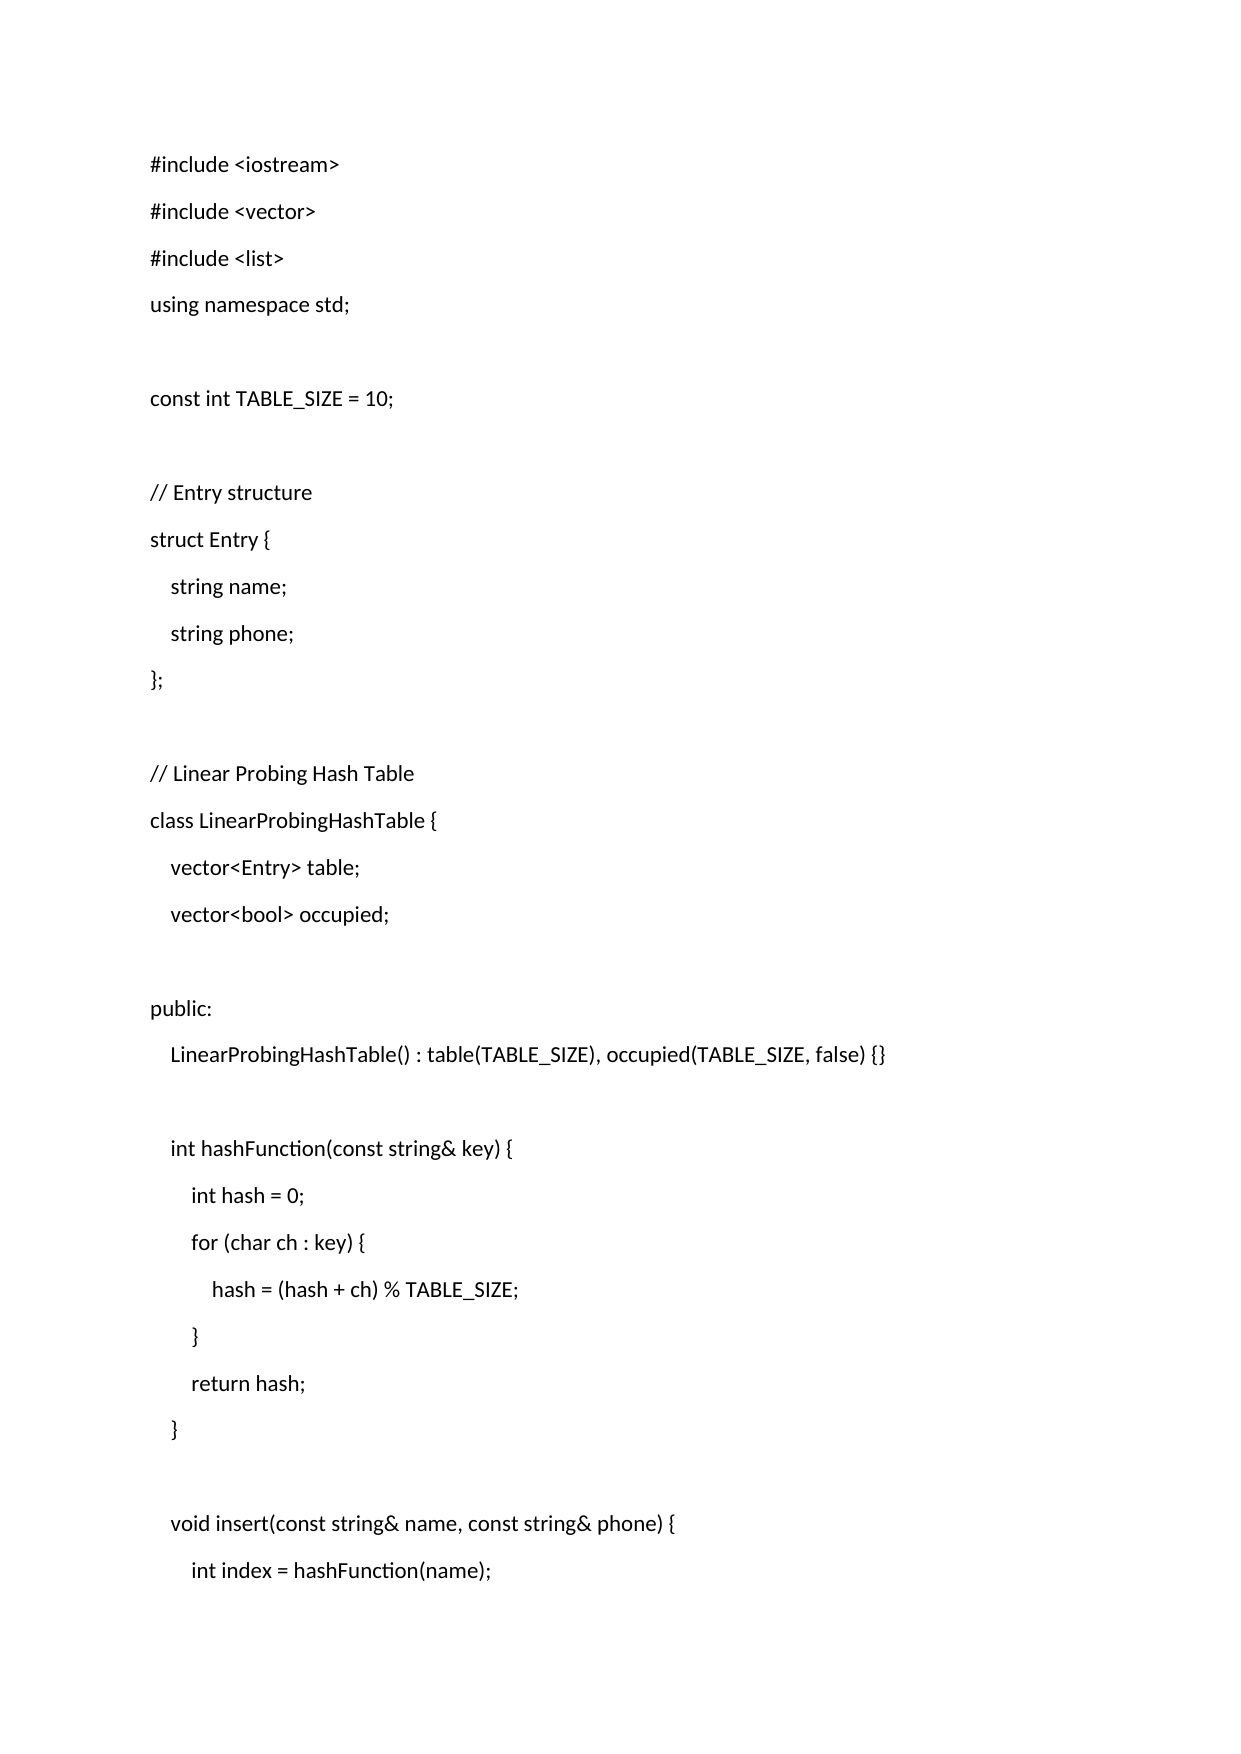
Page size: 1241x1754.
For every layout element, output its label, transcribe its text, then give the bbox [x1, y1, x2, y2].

text // Linear Probing Hash Table [150, 759, 1090, 787]
text string phone; [150, 619, 1090, 647]
text #include <list> [150, 244, 1090, 272]
text class LinearProbingHashTable { [150, 806, 1090, 834]
text public: [150, 994, 1090, 1022]
text } [150, 1322, 1090, 1350]
text }; [150, 666, 1090, 694]
text LinearProbingHashTable() : table(TABLE_SIZE), occupied(TABLE_SIZE, false) {} [150, 1041, 1090, 1069]
text int index = hashFunction(name); [150, 1556, 1090, 1584]
text // Entry structure [150, 478, 1090, 506]
text #include <vector> [150, 197, 1090, 225]
text int hash = 0; [150, 1181, 1090, 1209]
text hash = (hash + ch) % TABLE_SIZE; [150, 1275, 1090, 1303]
text struct Entry { [150, 525, 1090, 553]
text int hashFunction(const string& key) { [150, 1134, 1090, 1162]
text void insert(const string& name, const string& phone) { [150, 1509, 1090, 1537]
text return hash; [150, 1369, 1090, 1397]
text const int TABLE_SIZE = 10; [150, 384, 1090, 412]
text string name; [150, 572, 1090, 600]
text } [150, 1416, 1090, 1444]
text using namespace std; [150, 291, 1090, 319]
text #include <iostream> [150, 150, 1090, 178]
text for (char ch : key) { [150, 1228, 1090, 1256]
text vector<Entry> table; [150, 853, 1090, 881]
text vector<bool> occupied; [150, 900, 1090, 928]
